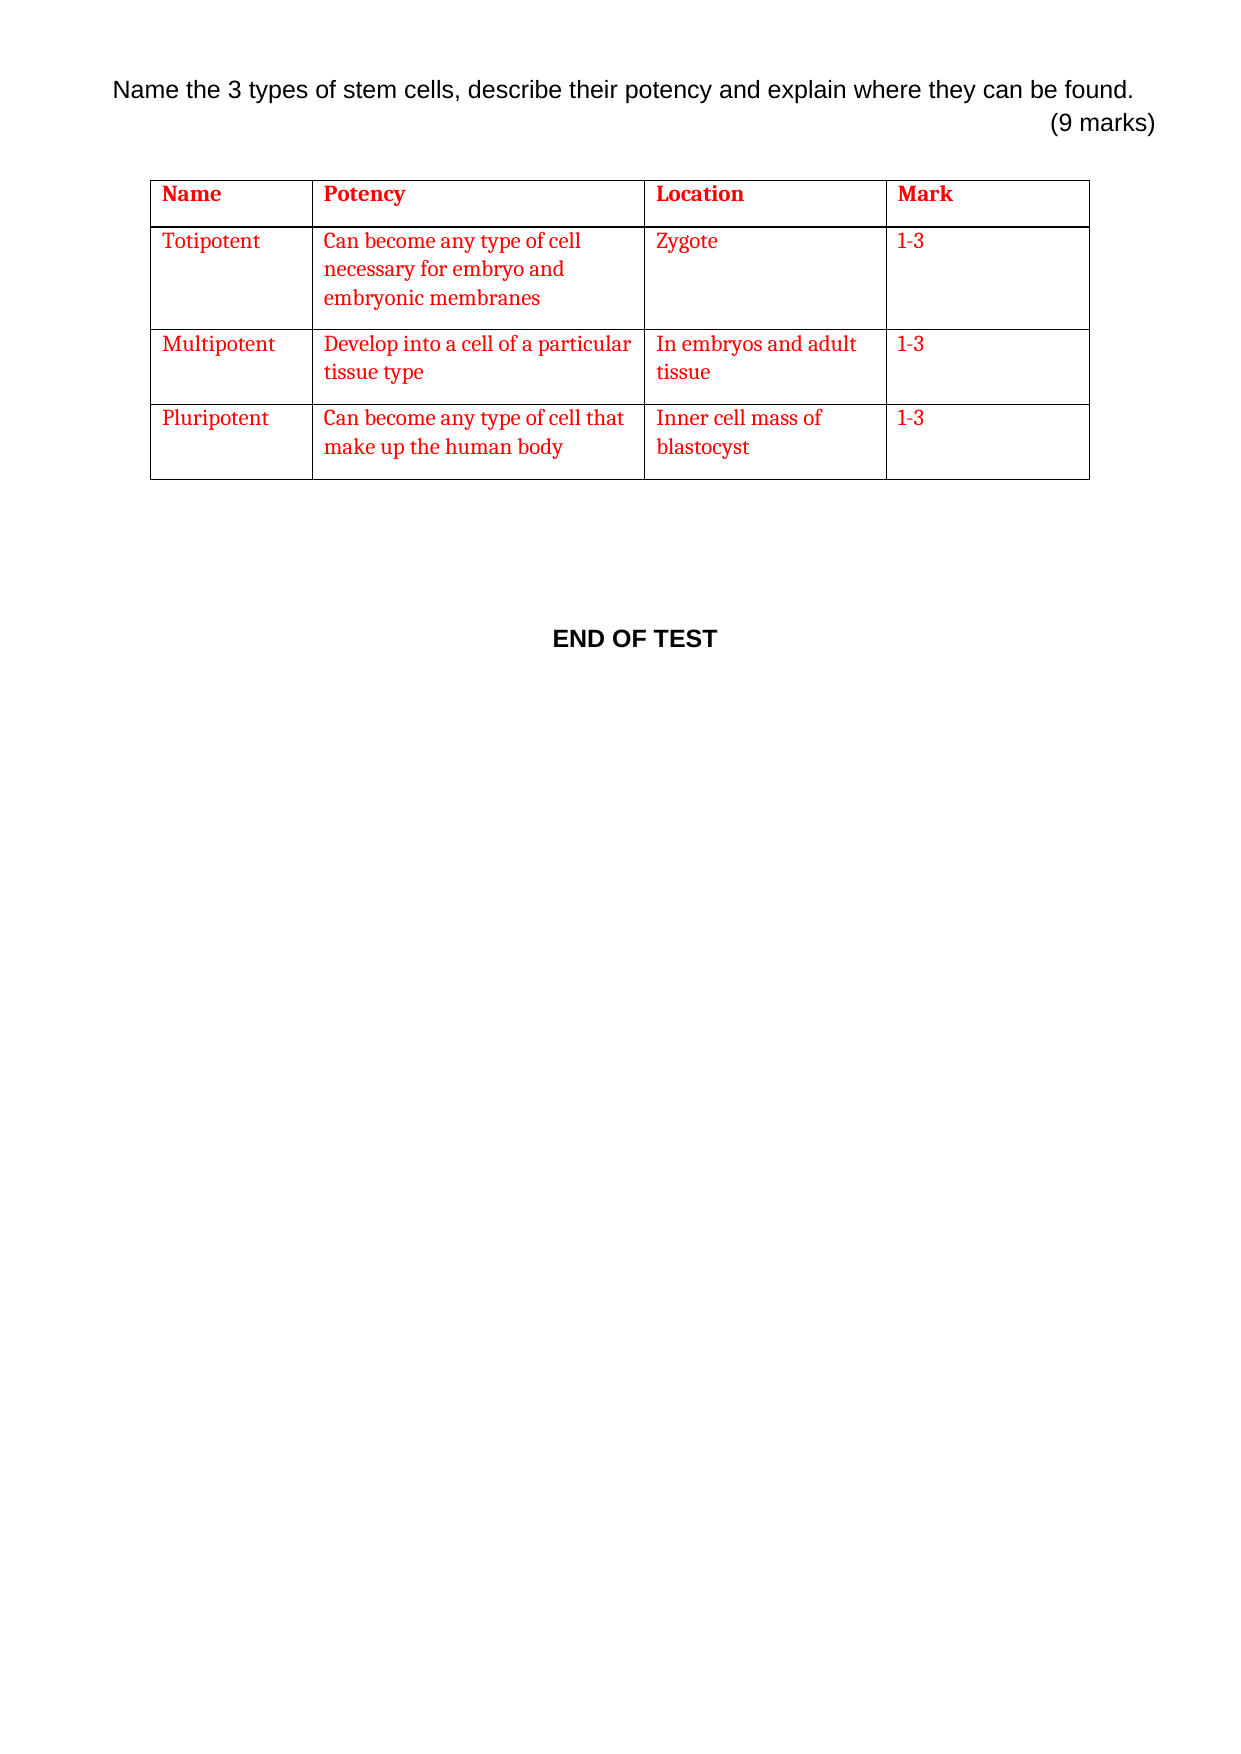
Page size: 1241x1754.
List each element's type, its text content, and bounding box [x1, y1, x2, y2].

table_header Name [151, 181, 312, 226]
table_cell Develop into a cell of a particular tissue type [313, 330, 644, 404]
table_header Potency [313, 181, 644, 226]
table_cell Multipotent [151, 330, 312, 404]
table_cell 1-3 [887, 405, 1089, 478]
list Name the 3 types of stem cells, describe their potency and explain where they can be found. (9 marks) [112, 75, 1165, 137]
table_cell Zygote [645, 228, 886, 329]
table_header Location [645, 181, 886, 226]
table_cell Pluripotent [151, 405, 312, 478]
table_cell Can become any type of cell necessary for embryo and embryonic membranes [313, 228, 644, 329]
table_cell In embryos and adult tissue [645, 330, 886, 404]
list END OF TEST [104, 623, 1165, 652]
table_cell Inner cell mass of blastocyst [645, 405, 886, 478]
table_cell 1-3 [887, 330, 1089, 404]
table_header Mark [887, 181, 1089, 226]
table_cell Can become any type of cell that make up the human body [313, 405, 644, 478]
table_cell 1-3 [887, 228, 1089, 329]
table_cell Totipotent [151, 228, 312, 329]
